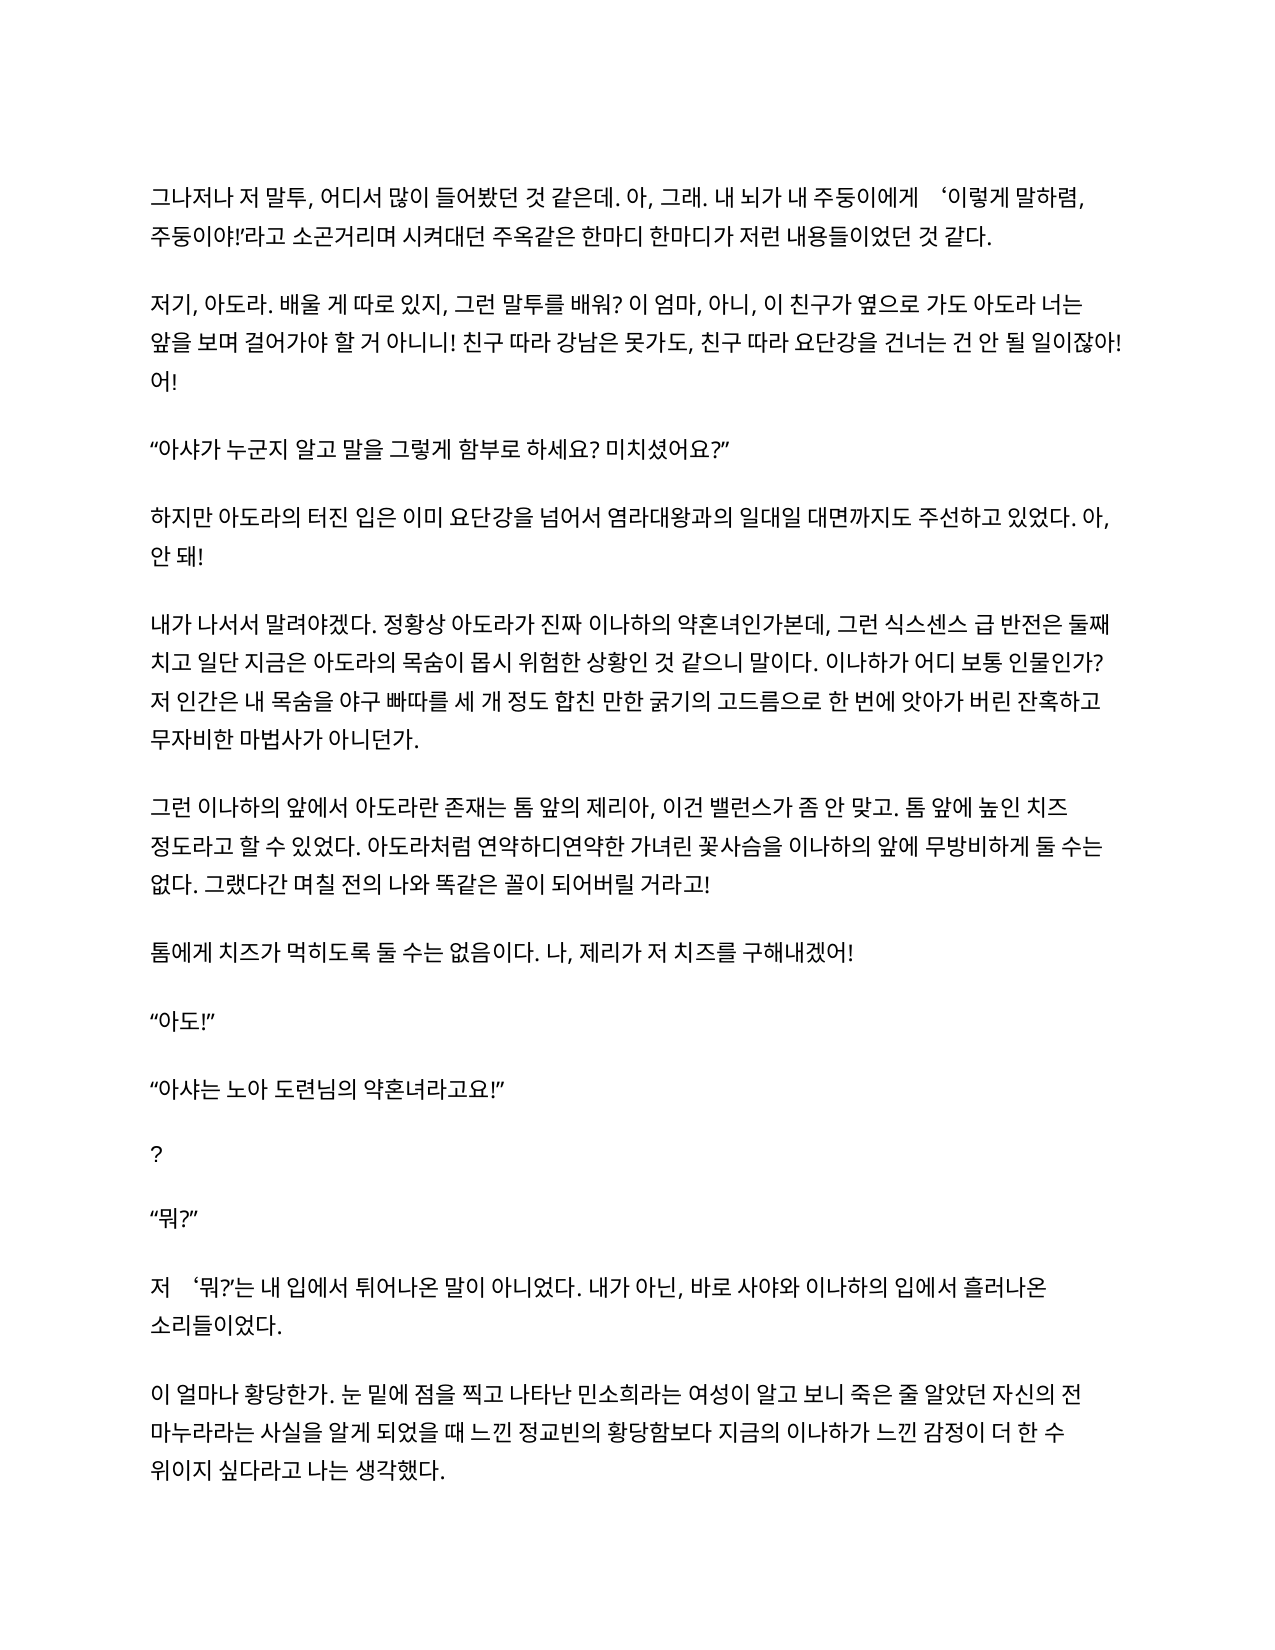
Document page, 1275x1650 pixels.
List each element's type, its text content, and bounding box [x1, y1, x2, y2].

text “아샤가 누군지 알고 말을 그렇게 함부로 하세요? 미치셨어요?” [150, 432, 1125, 465]
text 그런 이나하의 앞에서 아도라란 존재는 톰 앞의 제리아, 이건 밸런스가 좀 안 맞고. 톰 앞에 높인 치즈 정도라고 할 수 있었다. 아도라처럼 연약하디연약한 가녀린 꽃사슴을 이나하의 앞에 무방비하게 둘 수는 없다. 그랬다간 며칠 전의 나와 똑같은 꼴이 되어버릴 거라고! [150, 790, 1125, 900]
text 이 얼마나 황당한가. 눈 밑에 점을 찍고 나타난 민소희라는 여성이 알고 보니 죽은 줄 알았던 자신의 전 마누라라는 사실을 알게 되었을 때 느낀 정교빈의 황당함보다 지금의 이나하가 느낀 감정이 더 한 수 위이지 싶다라고 나는 생각했다. [150, 1377, 1125, 1486]
text “아도!” [150, 1004, 1125, 1037]
text 하지만 아도라의 터진 입은 이미 요단강을 넘어서 염라대왕과의 일대일 대면까지도 주선하고 있었다. 아, 안 돼! [150, 500, 1125, 572]
text 그나저나 저 말투, 어디서 많이 들어봤던 것 같은데. 아, 그래. 내 뇌가 내 주둥이에게 ‘이렇게 말하렴, 주둥이야!’라고 소곤거리며 시켜대던 주옥같은 한마디 한마디가 저런 내용들이었던 것 같다. [150, 180, 1125, 252]
text ? [150, 1141, 1125, 1167]
text 내가 나서서 말려야겠다. 정황상 아도라가 진짜 이나하의 약혼녀인가본데, 그런 식스센스 급 반전은 둘째 치고 일단 지금은 아도라의 목숨이 몹시 위험한 상황인 것 같으니 말이다. 이나하가 어디 보통 인물인가? 저 인간은 내 목숨을 야구 빠따를 세 개 정도 합친 만한 굵기의 고드름으로 한 번에 앗아가 버린 잔혹하고 무자비한 마법사가 아니던가. [150, 607, 1125, 755]
text 저 ‘뭐?’는 내 입에서 튀어나온 말이 아니었다. 내가 아닌, 바로 사야와 이나하의 입에서 흘러나온 소리들이었다. [150, 1270, 1125, 1341]
text 톰에게 치즈가 먹히도록 둘 수는 없음이다. 나, 제리가 저 치즈를 구해내겠어! [150, 935, 1125, 968]
text “아샤는 노아 도련님의 약혼녀라고요!” [150, 1072, 1125, 1106]
text “뭐?” [150, 1201, 1125, 1234]
text 저기, 아도라. 배울 게 따로 있지, 그런 말투를 배워? 이 엄마, 아니, 이 친구가 옆으로 가도 아도라 너는 앞을 보며 걸어가야 할 거 아니니! 친구 따라 강남은 못가도, 친구 따라 요단강을 건너는 건 안 될 일이잖아! 어! [150, 287, 1125, 397]
